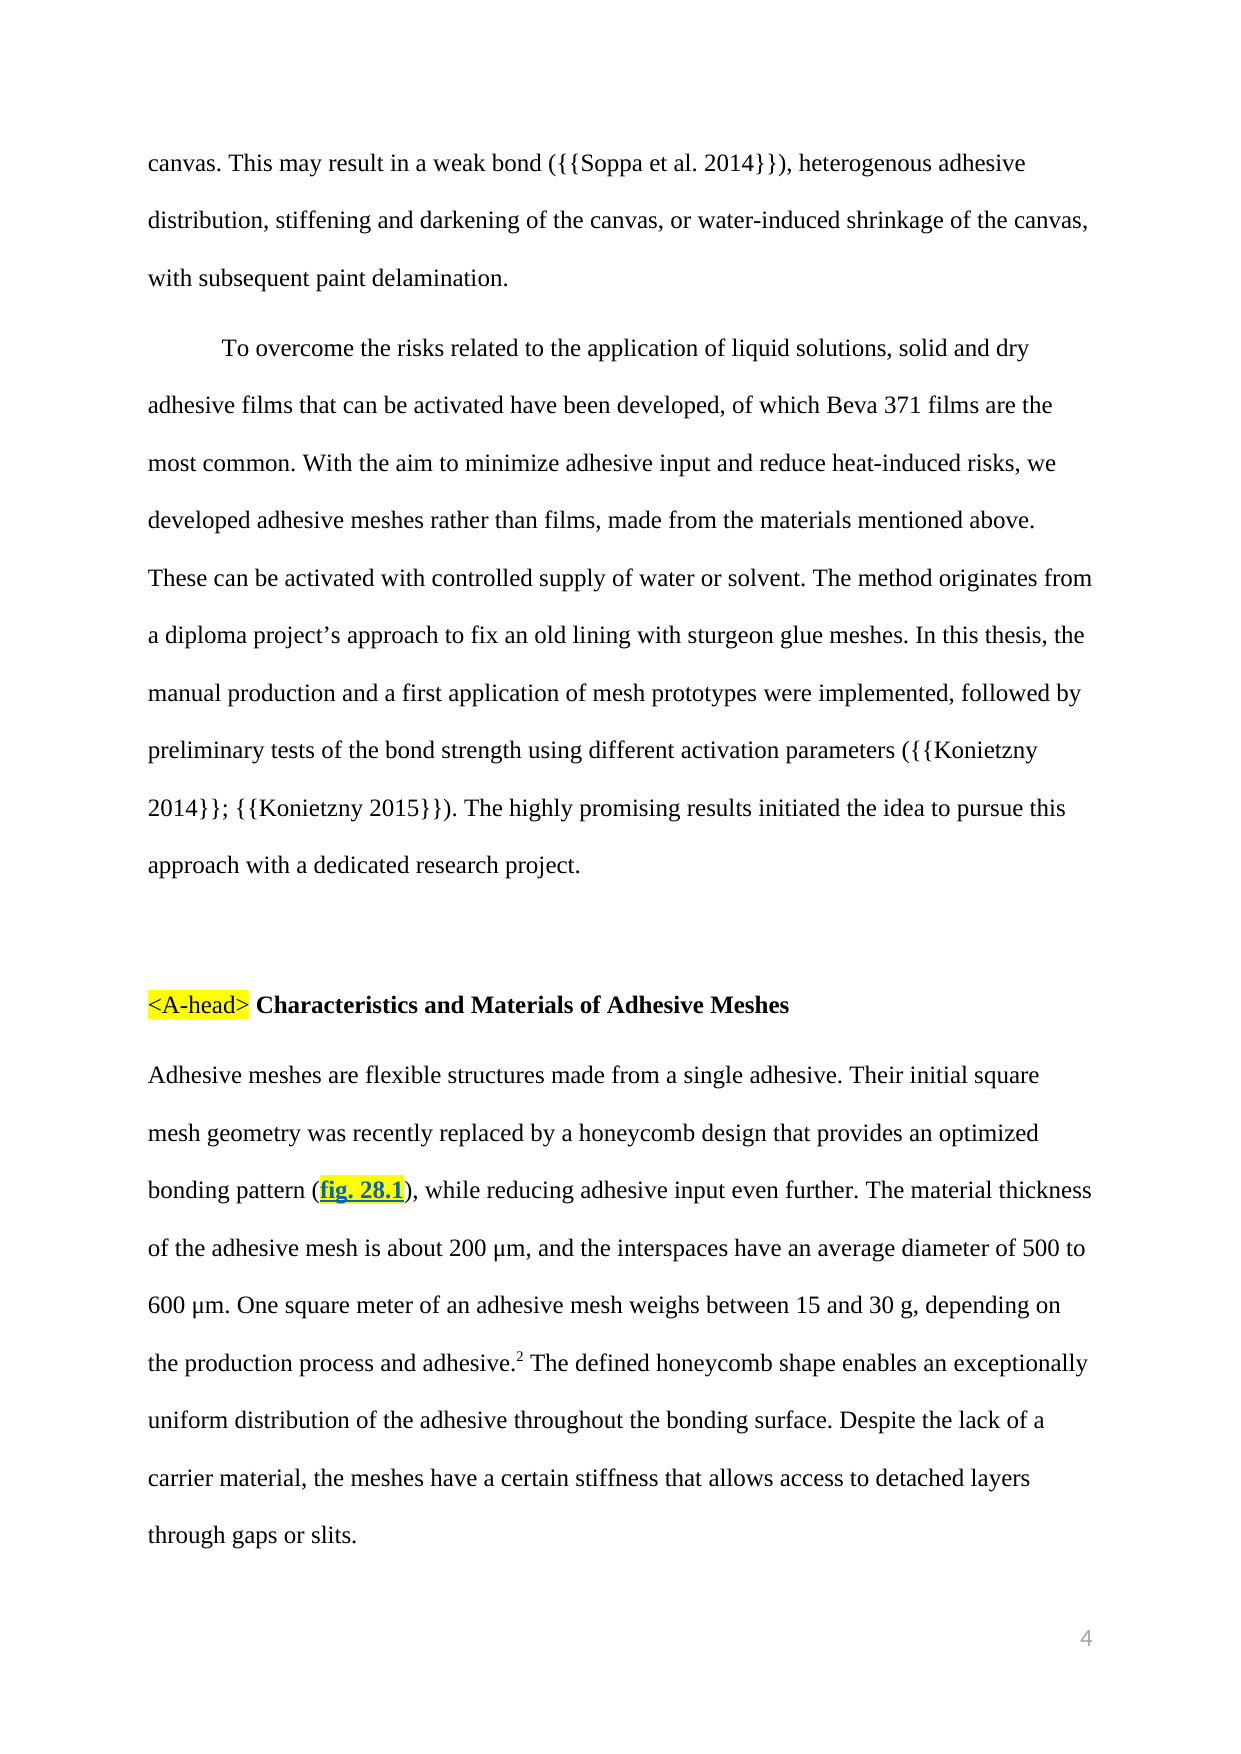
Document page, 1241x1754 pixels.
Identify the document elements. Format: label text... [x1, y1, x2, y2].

subtitle <A-head> Characteristics and Materials of Adhesive Meshes [249, 990, 1093, 1019]
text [148, 148, 1093, 291]
text To overcome the risks related to the application of liquid solutions, solid and dry adhesive films that can be activated have been developed, of which Beva 371 films are the most common. With the aim to minimize adhesive input and reduce heat-induced risks, we developed adhesive meshes rather than films, made from the materials mentioned above. These can be activated with controlled supply of water or solvent. The method originates from a diploma project’s approach to fix an old lining with sturgeon glue meshes. In this thesis, the manual production and a first application of mesh prototypes were implemented, followed by preliminary tests of the bond strength using different activation parameters ({{Konietzny 2014}}; {{Konietzny 2015}}). The highly promising results initiated the idea to pursue this approach with a dedicated research project. [148, 333, 1093, 879]
text Adhesive meshes are flexible structures made from a single adhesive. Their initial square mesh geometry was recently replaced by a honeycomb design that provides an optimized bonding pattern (fig. 28.1), while reducing adhesive input even further. The material thickness of the adhesive mesh is about 200 μm, and the interspaces have an average diameter of 500 to 600 μm. One square meter of an adhesive mesh weighs between 15 and 30 g, depending on the production process and adhesive. The defined honeycomb shape enables an exceptionally uniform distribution of the adhesive throughout the bonding surface. Despite the lack of a carrier material, the meshes have a certain stiffness that allows access to detached layers through gaps or slits. [148, 1060, 1093, 1549]
